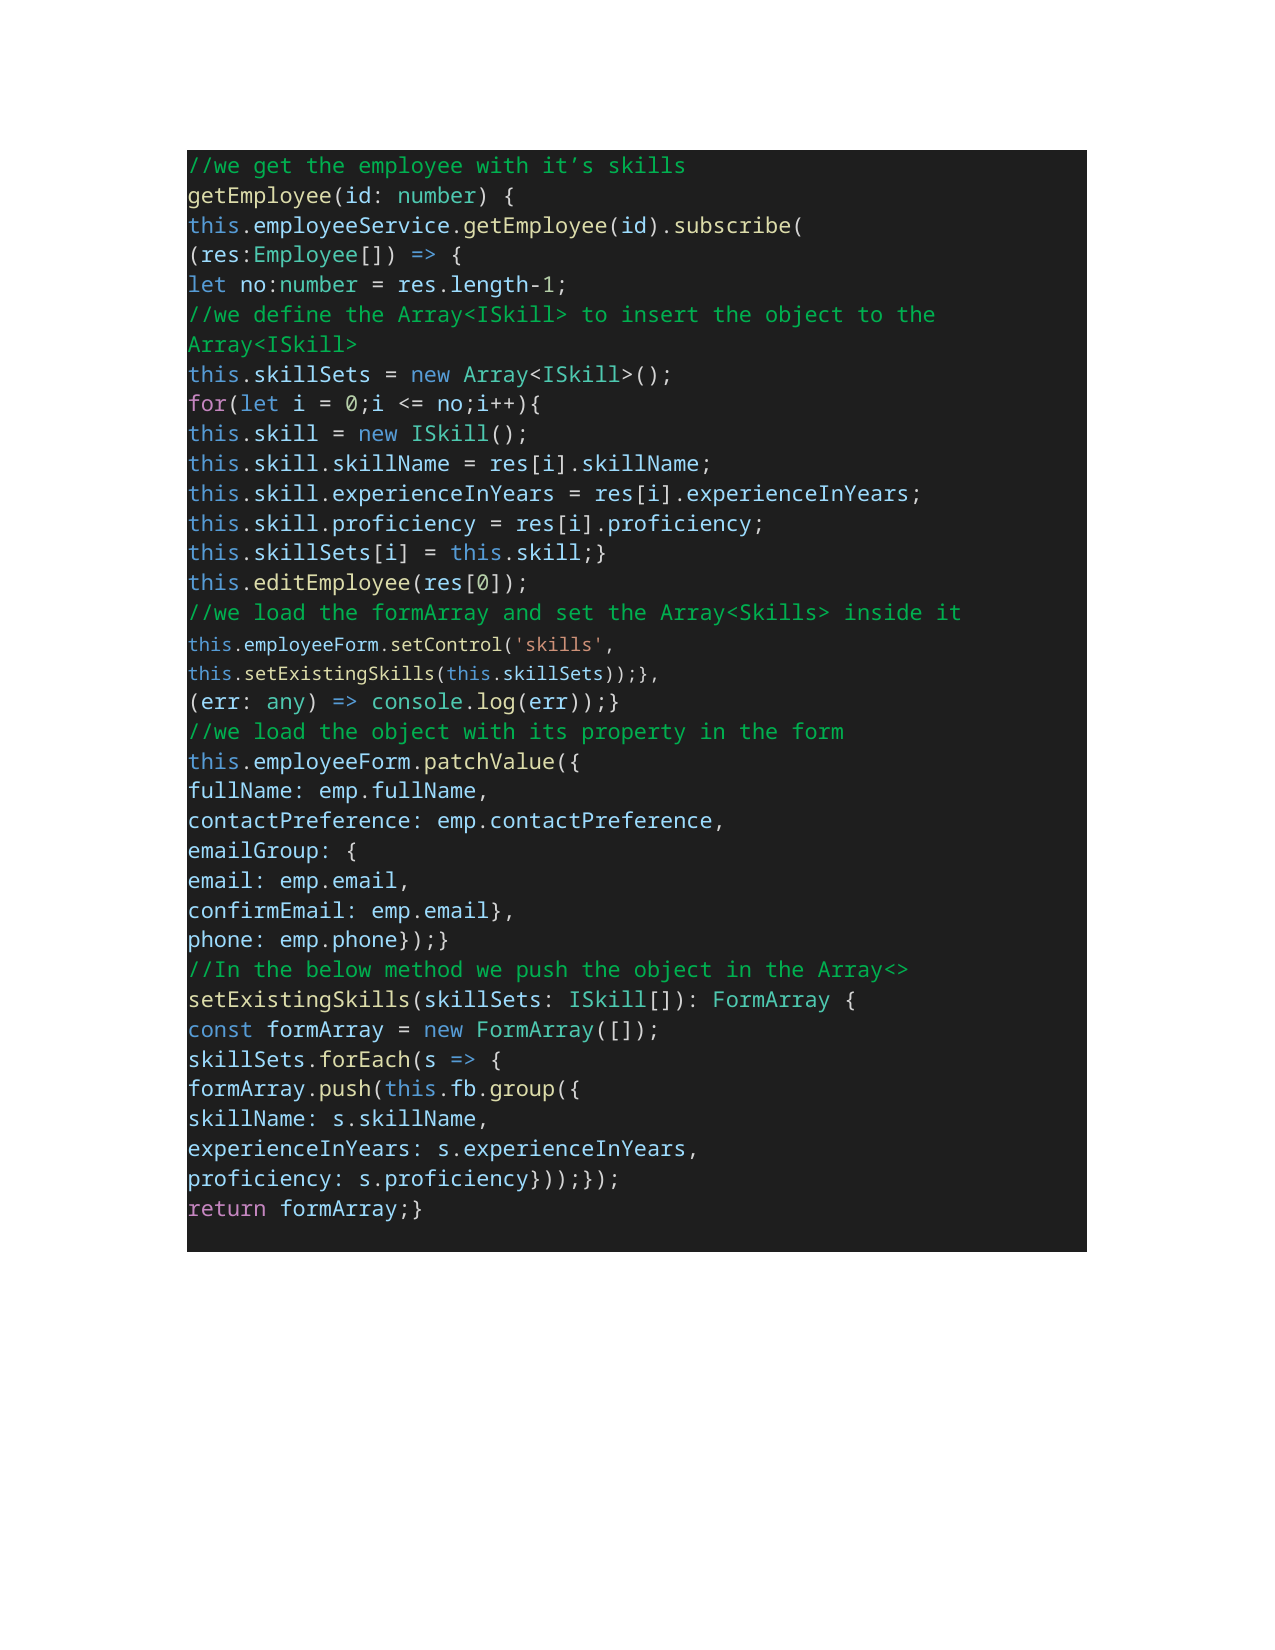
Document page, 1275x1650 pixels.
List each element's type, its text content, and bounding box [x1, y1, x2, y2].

text getEmployee(id: number) { [187, 180, 1087, 209]
text const formArray = new FormArray([]); [187, 1014, 1087, 1043]
text emailGroup: { [187, 835, 1087, 865]
text return formArray;} [187, 1192, 1087, 1222]
text this.skillSets = new Array<ISkill>(); [187, 358, 1087, 388]
text email: emp.email, [187, 865, 1087, 894]
text //In the below method we push the object in the Array<> [187, 954, 1087, 984]
text skillName: s.skillName, [187, 1103, 1087, 1133]
text skillSets.forEach(s => { [187, 1043, 1087, 1073]
text this.skillSets[i] = this.skill;} [187, 537, 1087, 567]
text contactPreference: emp.contactPreference, [187, 805, 1087, 835]
text for(let i = 0;i <= no;i++){ [187, 388, 1087, 418]
text fullName: emp.fullName, [187, 775, 1087, 805]
text this.employeeForm.setControl('skills', this.setExistingSkills(this.skillSets));}, [187, 627, 1087, 686]
text let no:number = res.length-1; [187, 269, 1087, 299]
text setExistingSkills(skillSets: ISkill[]): FormArray { [187, 984, 1087, 1014]
text //we load the formArray and set the Array<Skills> inside it [187, 597, 1087, 627]
text (res:Employee[]) => { [187, 239, 1087, 269]
text this.employeeService.getEmployee(id).subscribe( [187, 209, 1087, 239]
text this.skill.proficiency = res[i].proficiency; [187, 507, 1087, 537]
text this.editEmployee(res[0]); [187, 567, 1087, 597]
text this.skill.experienceInYears = res[i].experienceInYears; [187, 478, 1087, 507]
text formArray.push(this.fb.group({ [187, 1073, 1087, 1103]
text phone: emp.phone});} [187, 924, 1087, 954]
text this.skill = new ISkill(); [187, 418, 1087, 448]
text (err: any) => console.log(err));} [187, 686, 1087, 716]
text confirmEmail: emp.email}, [187, 894, 1087, 924]
text proficiency: s.proficiency}));}); [187, 1163, 1087, 1192]
text this.employeeForm.patchValue({ [187, 746, 1087, 775]
text //we define the Array<ISkill> to insert the object to the Array<ISkill> [187, 299, 1087, 358]
text experienceInYears: s.experienceInYears, [187, 1133, 1087, 1163]
text this.skill.skillName = res[i].skillName; [187, 448, 1087, 478]
text //we get the employee with it’s skills [187, 150, 1087, 180]
text //we load the object with its property in the form [187, 716, 1087, 746]
